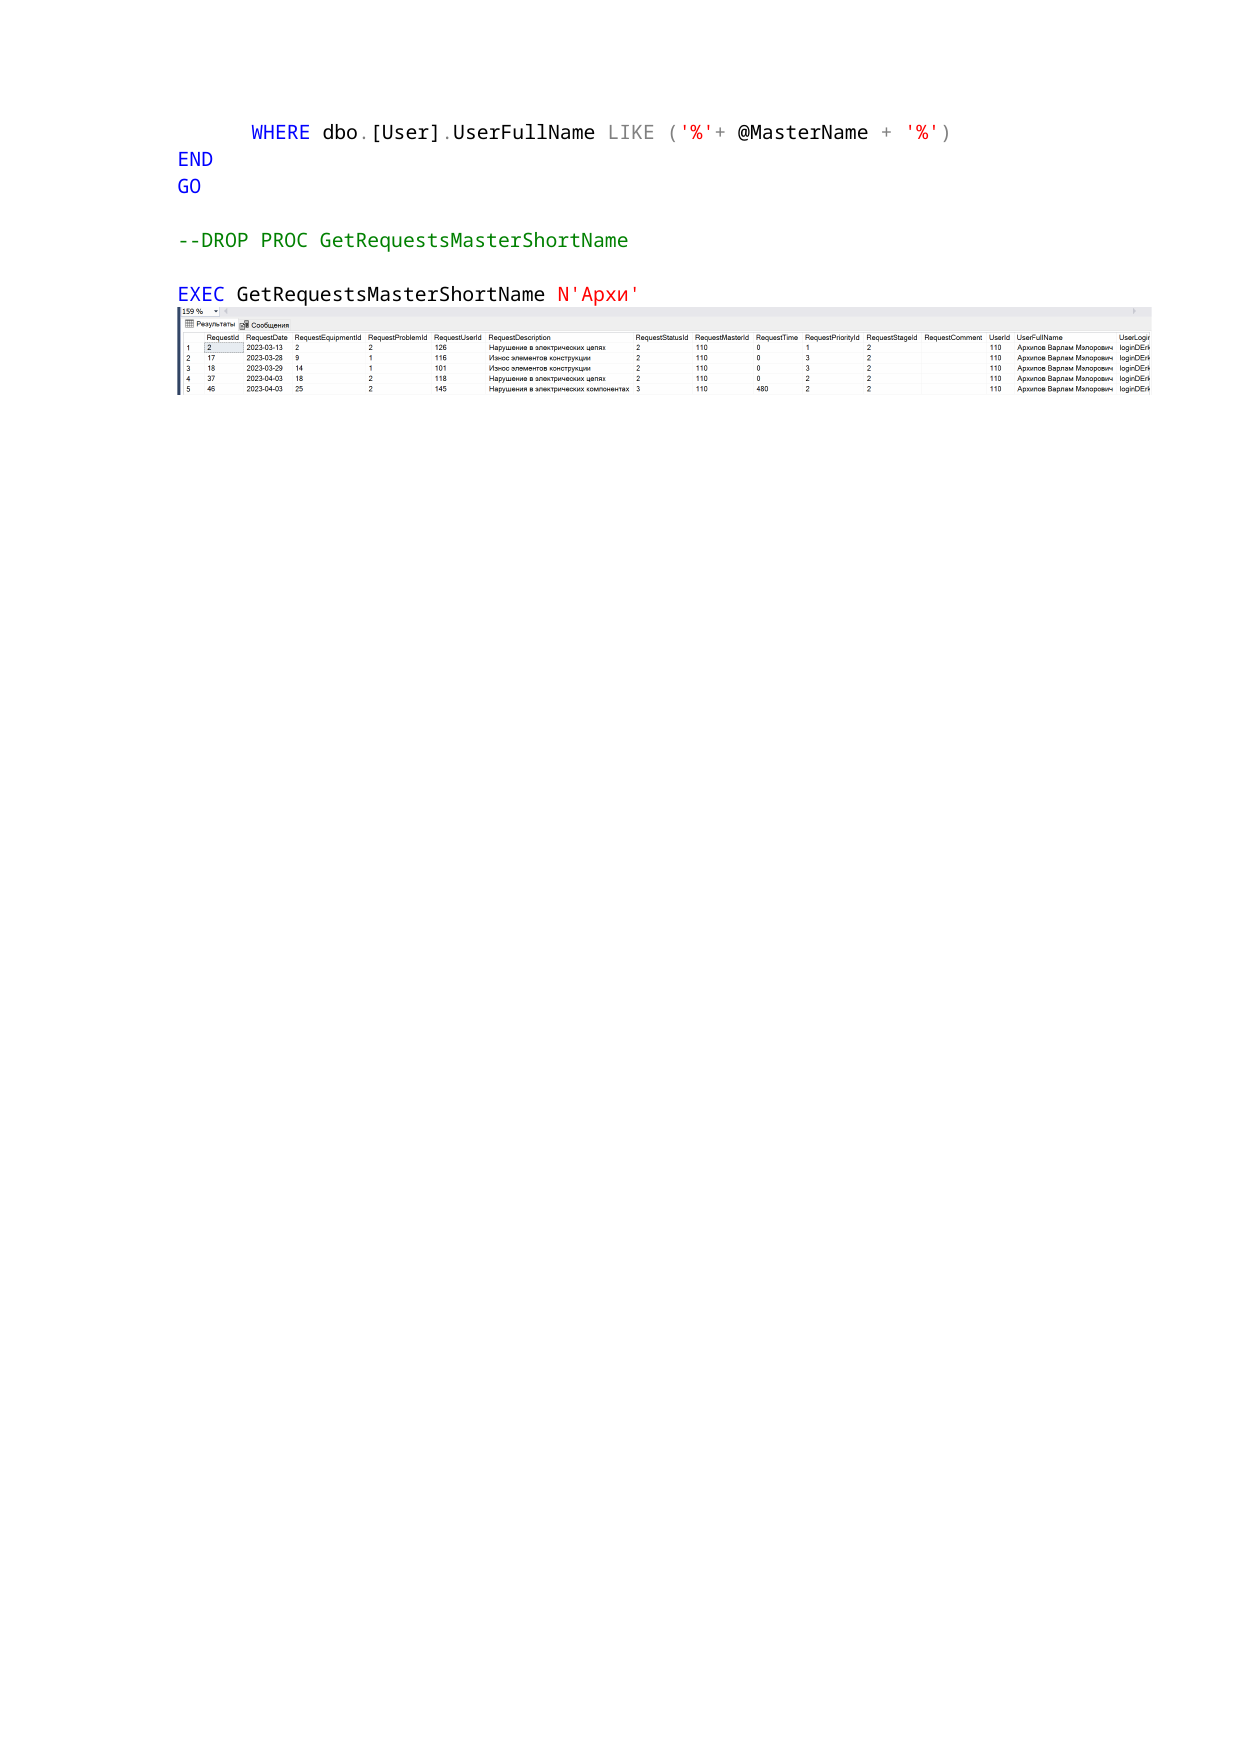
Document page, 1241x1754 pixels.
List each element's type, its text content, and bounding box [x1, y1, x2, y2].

text WHERE dbo.[User].UserFullName LIKE ('%'+ @MasterName + '%') [177, 118, 1152, 145]
text --DROP PROC GetRequestsMasterShortName [177, 226, 1152, 253]
text GO [177, 172, 1152, 199]
picture [177, 307, 1152, 395]
text END [177, 145, 1152, 172]
text EXEC GetRequestsMasterShortName N'Архи' [177, 280, 1152, 307]
